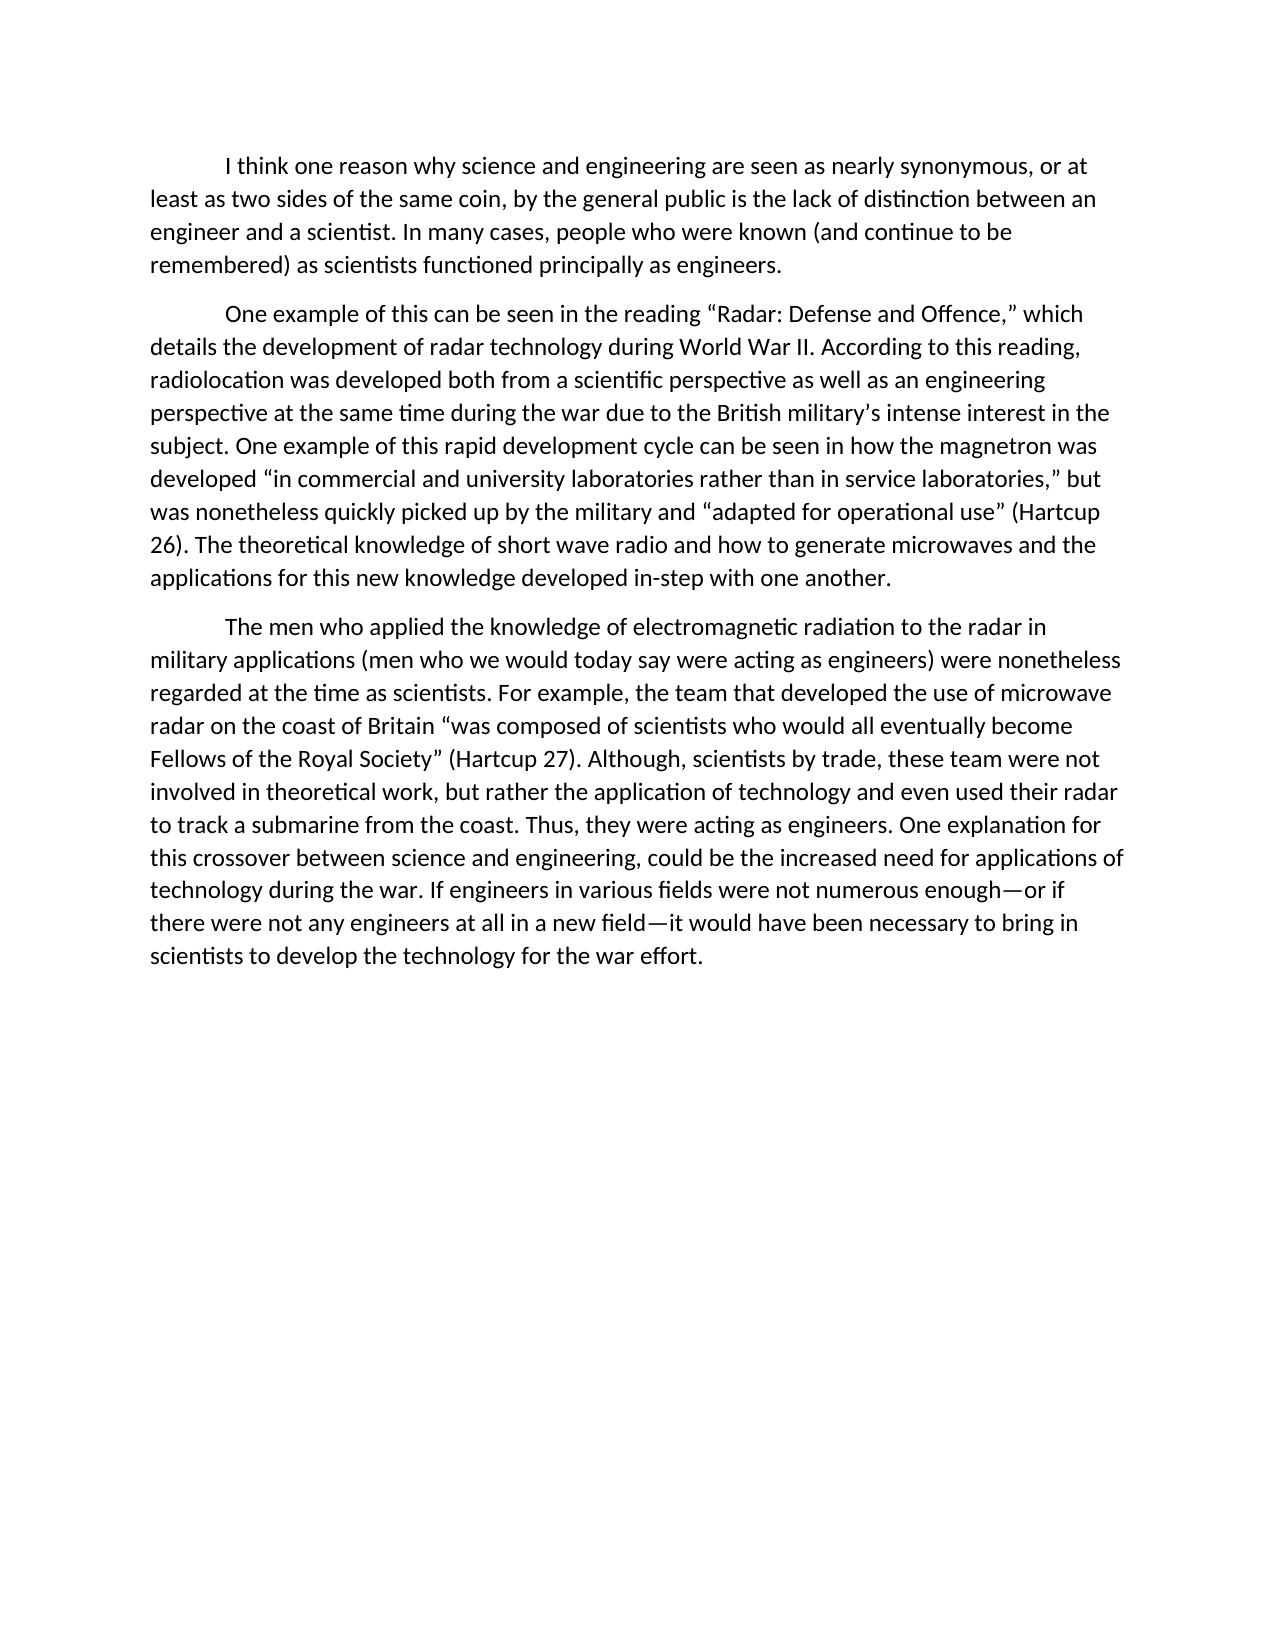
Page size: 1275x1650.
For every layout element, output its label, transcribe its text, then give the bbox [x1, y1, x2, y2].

text I think one reason why science and engineering are seen as nearly synonymous, or at least as two sides of the same coin, by the general public is the lack of distinction between an engineer and a scientist. In many cases, people who were known (and continue to be remembered) as scientists functioned principally as engineers. [150, 150, 1125, 279]
text One example of this can be seen in the reading “Radar: Defense and Offence,” which details the development of radar technology during World War II. According to this reading, radiolocation was developed both from a scientific perspective as well as an engineering perspective at the same time during the war due to the British military’s intense interest in the subject. One example of this rapid development cycle can be seen in how the magnetron was developed “in commercial and university laboratories rather than in service laboratories,” but was nonetheless quickly picked up by the military and “adapted for operational use” (Hartcup 26). The theoretical knowledge of short wave radio and how to generate microwaves and the applications for this new knowledge developed in-step with one another. [150, 298, 1125, 592]
text The men who applied the knowledge of electromagnetic radiation to the radar in military applications (men who we would today say were acting as engineers) were nonetheless regarded at the time as scientists. For example, the team that developed the use of microwave radar on the coast of Britain “was composed of scientists who would all eventually become Fellows of the Royal Society” (Hartcup 27). Although, scientists by trade, these team were not involved in theoretical work, but rather the application of technology and even used their radar to track a submarine from the coast. Thus, they were acting as engineers. One explanation for this crossover between science and engineering, could be the increased need for applications of technology during the war. If engineers in various fields were not numerous enough—or if there were not any engineers at all in a new field—it would have been necessary to bring in scientists to develop the technology for the war effort. [150, 611, 1125, 971]
